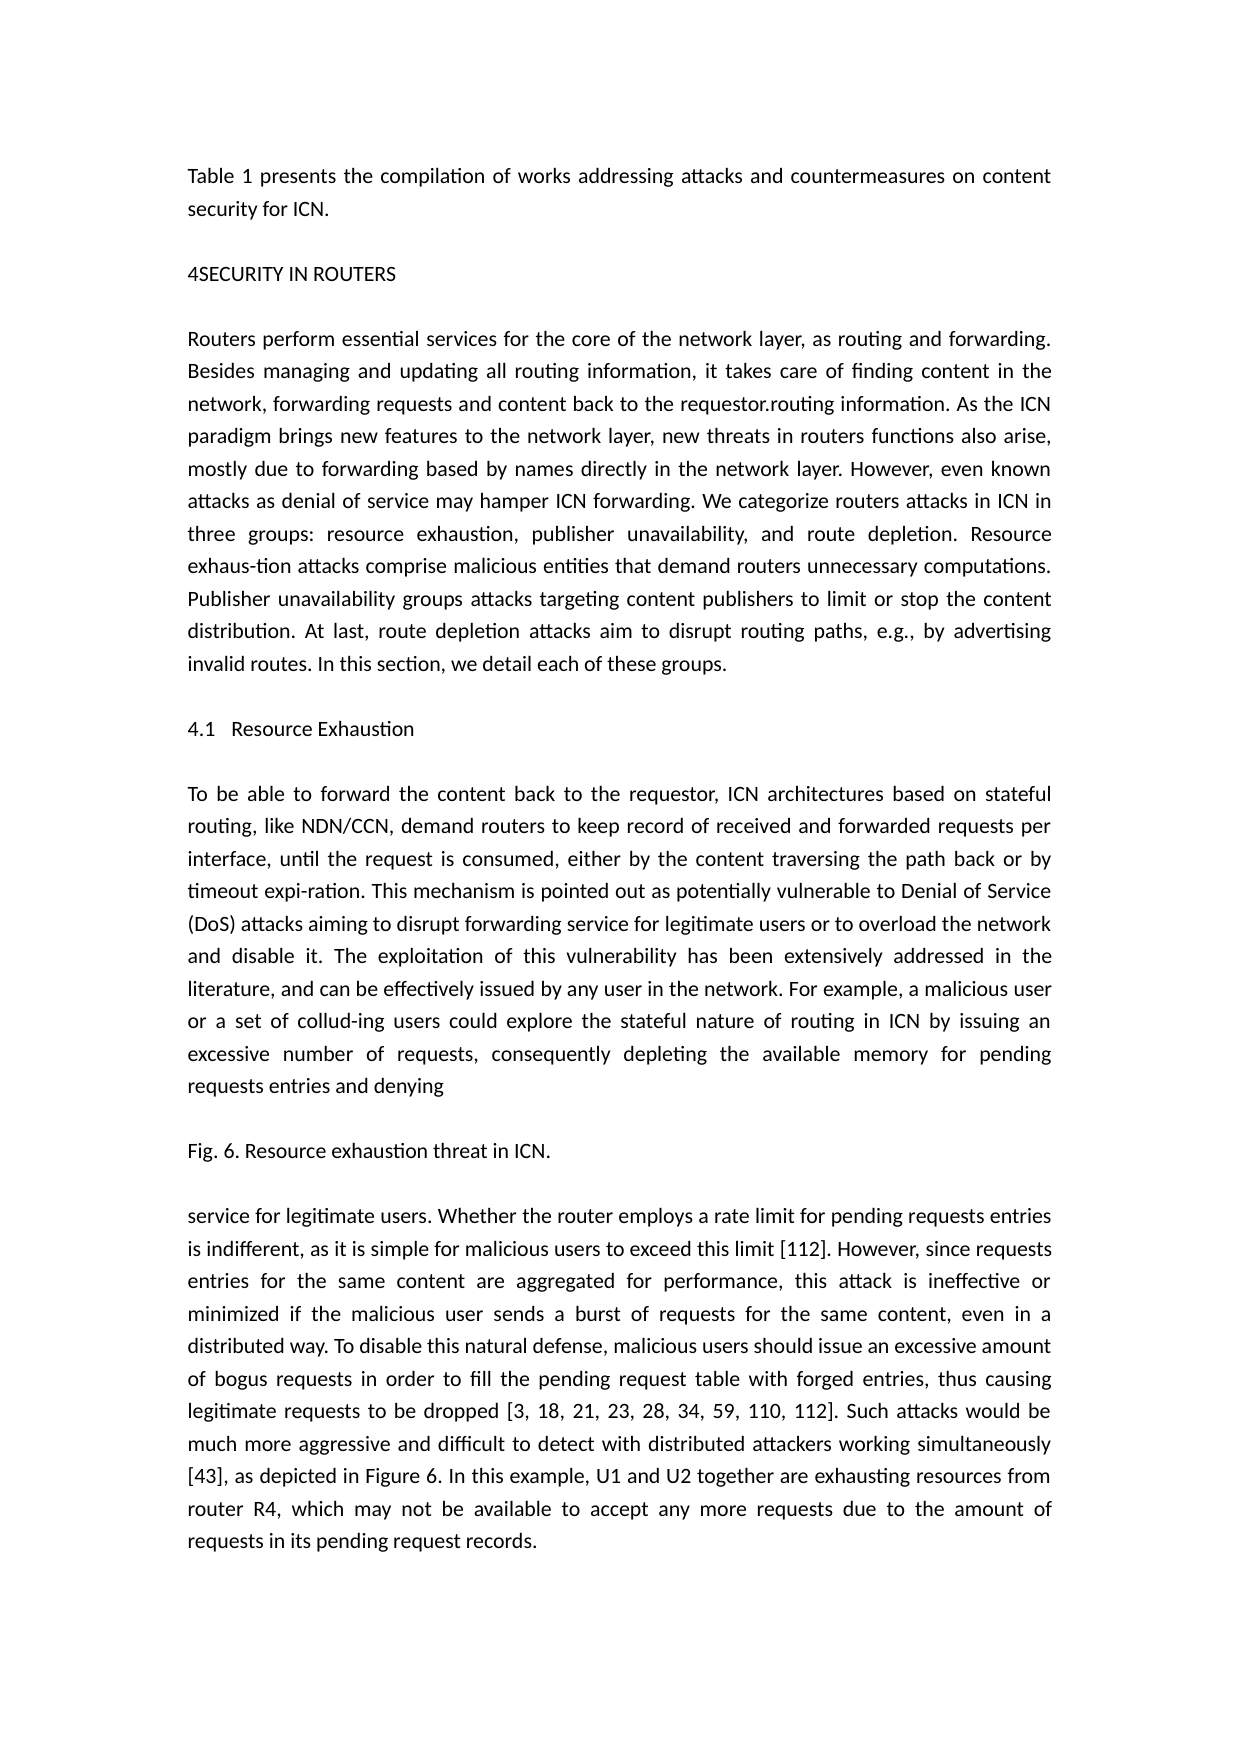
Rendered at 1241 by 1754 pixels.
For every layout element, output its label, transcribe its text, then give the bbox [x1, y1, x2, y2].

text To be able to forward the content back to the requestor, ICN architectures based on stateful routing, like NDN/CCN, demand routers to keep record of received and forwarded requests per interface, until the request is consumed, either by the content traversing the path back or by timeout expi-ration. This mechanism is pointed out as potentially vulnerable to Denial of Service (DoS) attacks aiming to disrupt forwarding service for legitimate users or to overload the network and disable it. The exploitation of this vulnerability has been extensively addressed in the literature, and can be effectively issued by any user in the network. For example, a malicious user or a set of collud-ing users could explore the stateful nature of routing in ICN by issuing an excessive number of requests, consequently depleting the available memory for pending requests entries and denying [187, 779, 1053, 1104]
text 4SECURITY IN ROUTERS [187, 259, 1053, 292]
text service for legitimate users. Whether the router employs a rate limit for pending requests entries is indifferent, as it is simple for malicious users to exceed this limit [112]. However, since requests entries for the same content are aggregated for performance, this attack is ineffective or minimized if the malicious user sends a burst of requests for the same content, even in a distributed way. To disable this natural defense, malicious users should issue an excessive amount of bogus requests in order to fill the pending request table with forged entries, thus causing legitimate requests to be dropped [3, 18, 21, 23, 28, 34, 59, 110, 112]. Such attacks would be much more aggressive and difficult to detect with distributed attackers working simultaneously [43], as depicted in Figure 6. In this example, U1 and U2 together are exhausting resources from router R4, which may not be available to accept any more requests due to the amount of requests in its pending request records. [187, 1202, 1053, 1559]
text Fig. 6. Resource exhaustion threat in ICN. [187, 1137, 1053, 1169]
text Table 1 presents the compilation of works addressing attacks and countermeasures on content security for ICN. [187, 162, 1053, 227]
text 4.1 Resource Exhaustion [187, 714, 1053, 747]
text Routers perform essential services for the core of the network layer, as routing and forwarding. Besides managing and updating all routing information, it takes care of finding content in the network, forwarding requests and content back to the requestor.routing information. As the ICN paradigm brings new features to the network layer, new threats in routers functions also arise, mostly due to forwarding based by names directly in the network layer. However, even known attacks as denial of service may hamper ICN forwarding. We categorize routers attacks in ICN in three groups: resource exhaustion, publisher unavailability, and route depletion. Resource exhaus-tion attacks comprise malicious entities that demand routers unnecessary computations. Publisher unavailability groups attacks targeting content publishers to limit or stop the content distribution. At last, route depletion attacks aim to disrupt routing paths, e.g., by advertising invalid routes. In this section, we detail each of these groups. [187, 324, 1053, 682]
